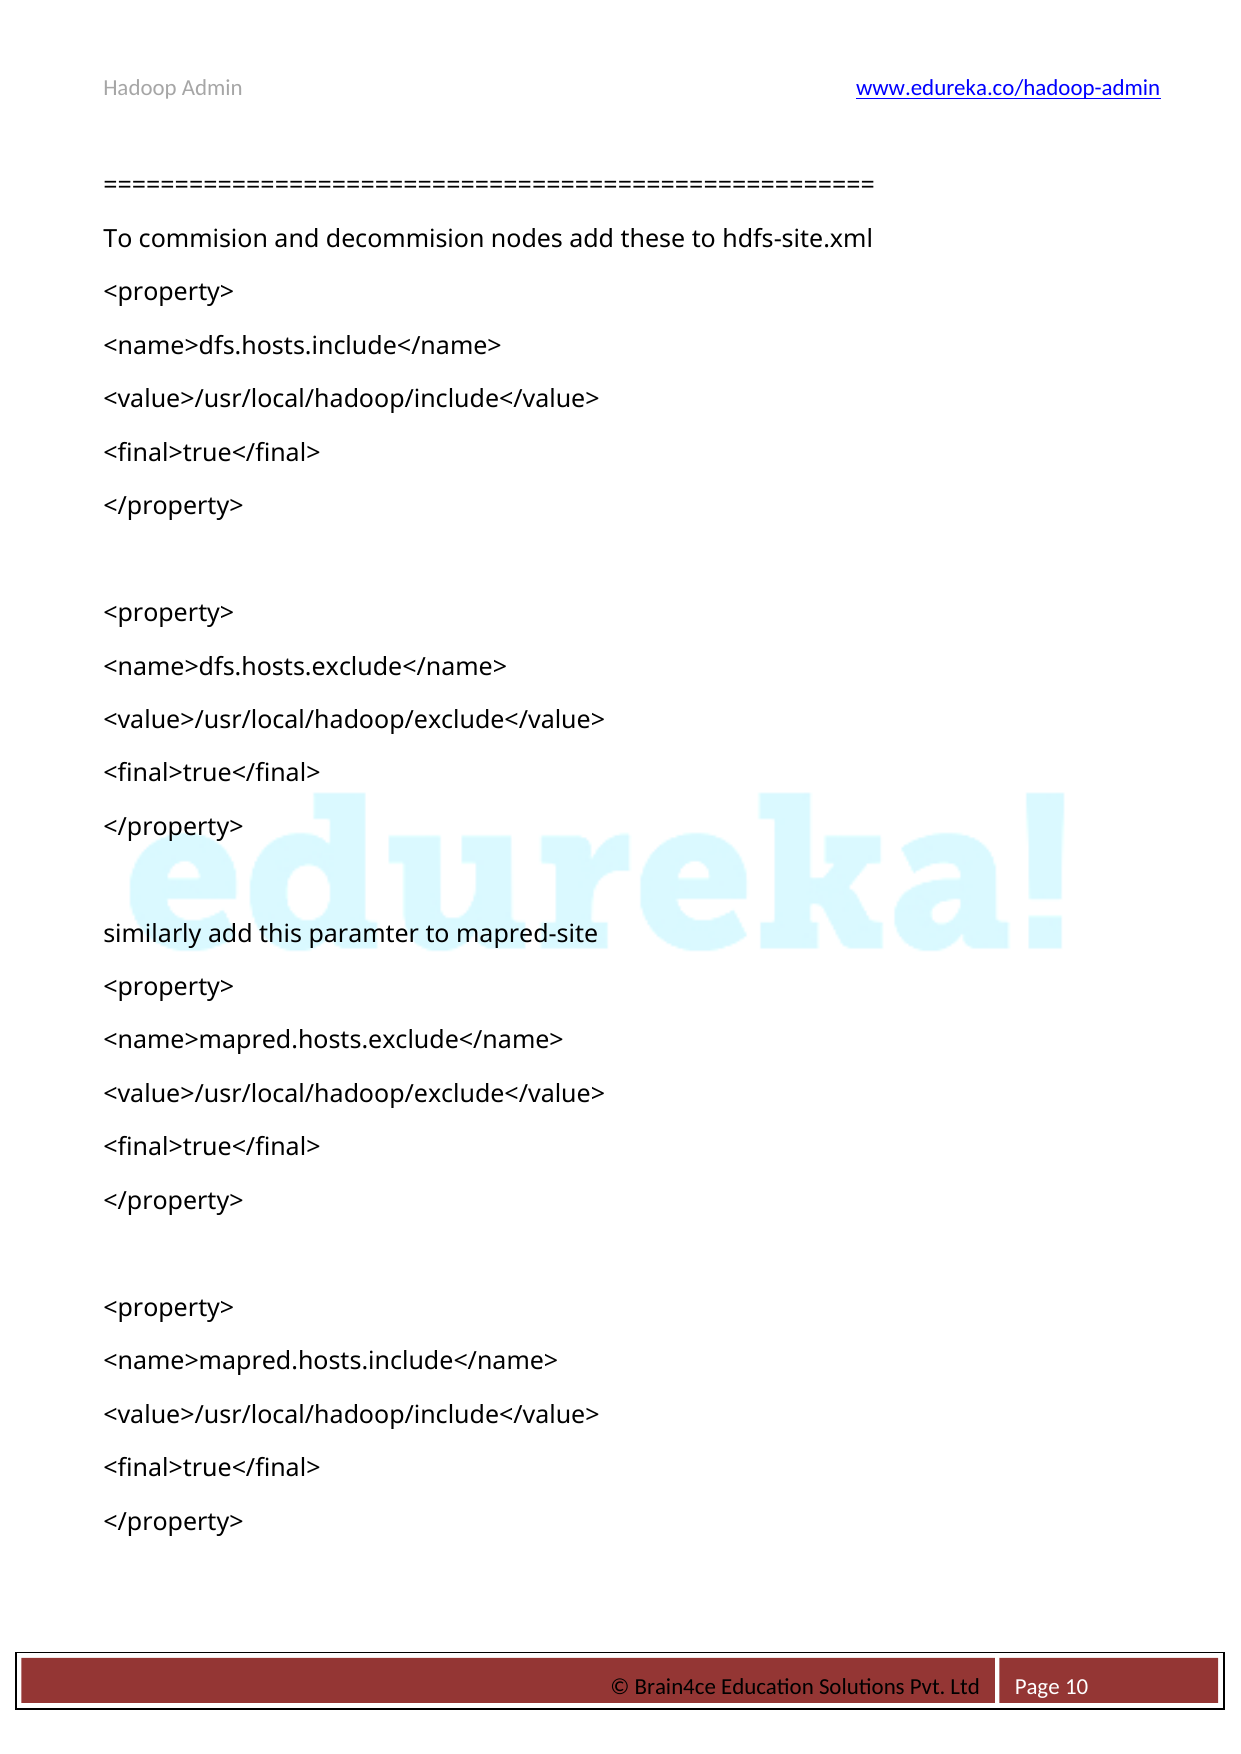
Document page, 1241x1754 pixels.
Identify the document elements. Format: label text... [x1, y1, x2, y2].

text </property> [103, 1503, 1090, 1537]
text <name>dfs.hosts.include</name> [103, 327, 1090, 362]
text </property> [103, 808, 1090, 842]
text <name>mapred.hosts.exclude</name> [103, 1022, 1090, 1056]
text ====================================================== [103, 167, 1090, 201]
text To commision and decommision nodes add these to hdfs-site.xml [103, 221, 1090, 255]
text <final>true</final> [103, 1450, 1090, 1484]
text <final>true</final> [103, 1129, 1090, 1163]
text </property> [103, 1182, 1090, 1217]
text <property> [103, 969, 1090, 1003]
text <final>true</final> [103, 755, 1090, 789]
text similarly add this paramter to mapred-site [103, 915, 1090, 949]
text <name>mapred.hosts.include</name> [103, 1343, 1090, 1377]
text <value>/usr/local/hadoop/include</value> [103, 381, 1090, 415]
text <property> [103, 595, 1090, 629]
text <property> [103, 274, 1090, 308]
text </property> [103, 488, 1090, 522]
text <name>dfs.hosts.exclude</name> [103, 648, 1090, 682]
text <final>true</final> [103, 434, 1090, 468]
text <property> [103, 1289, 1090, 1323]
text <value>/usr/local/hadoop/exclude</value> [103, 1076, 1090, 1110]
text <value>/usr/local/hadoop/exclude</value> [103, 702, 1090, 736]
text <value>/usr/local/hadoop/include</value> [103, 1396, 1090, 1430]
